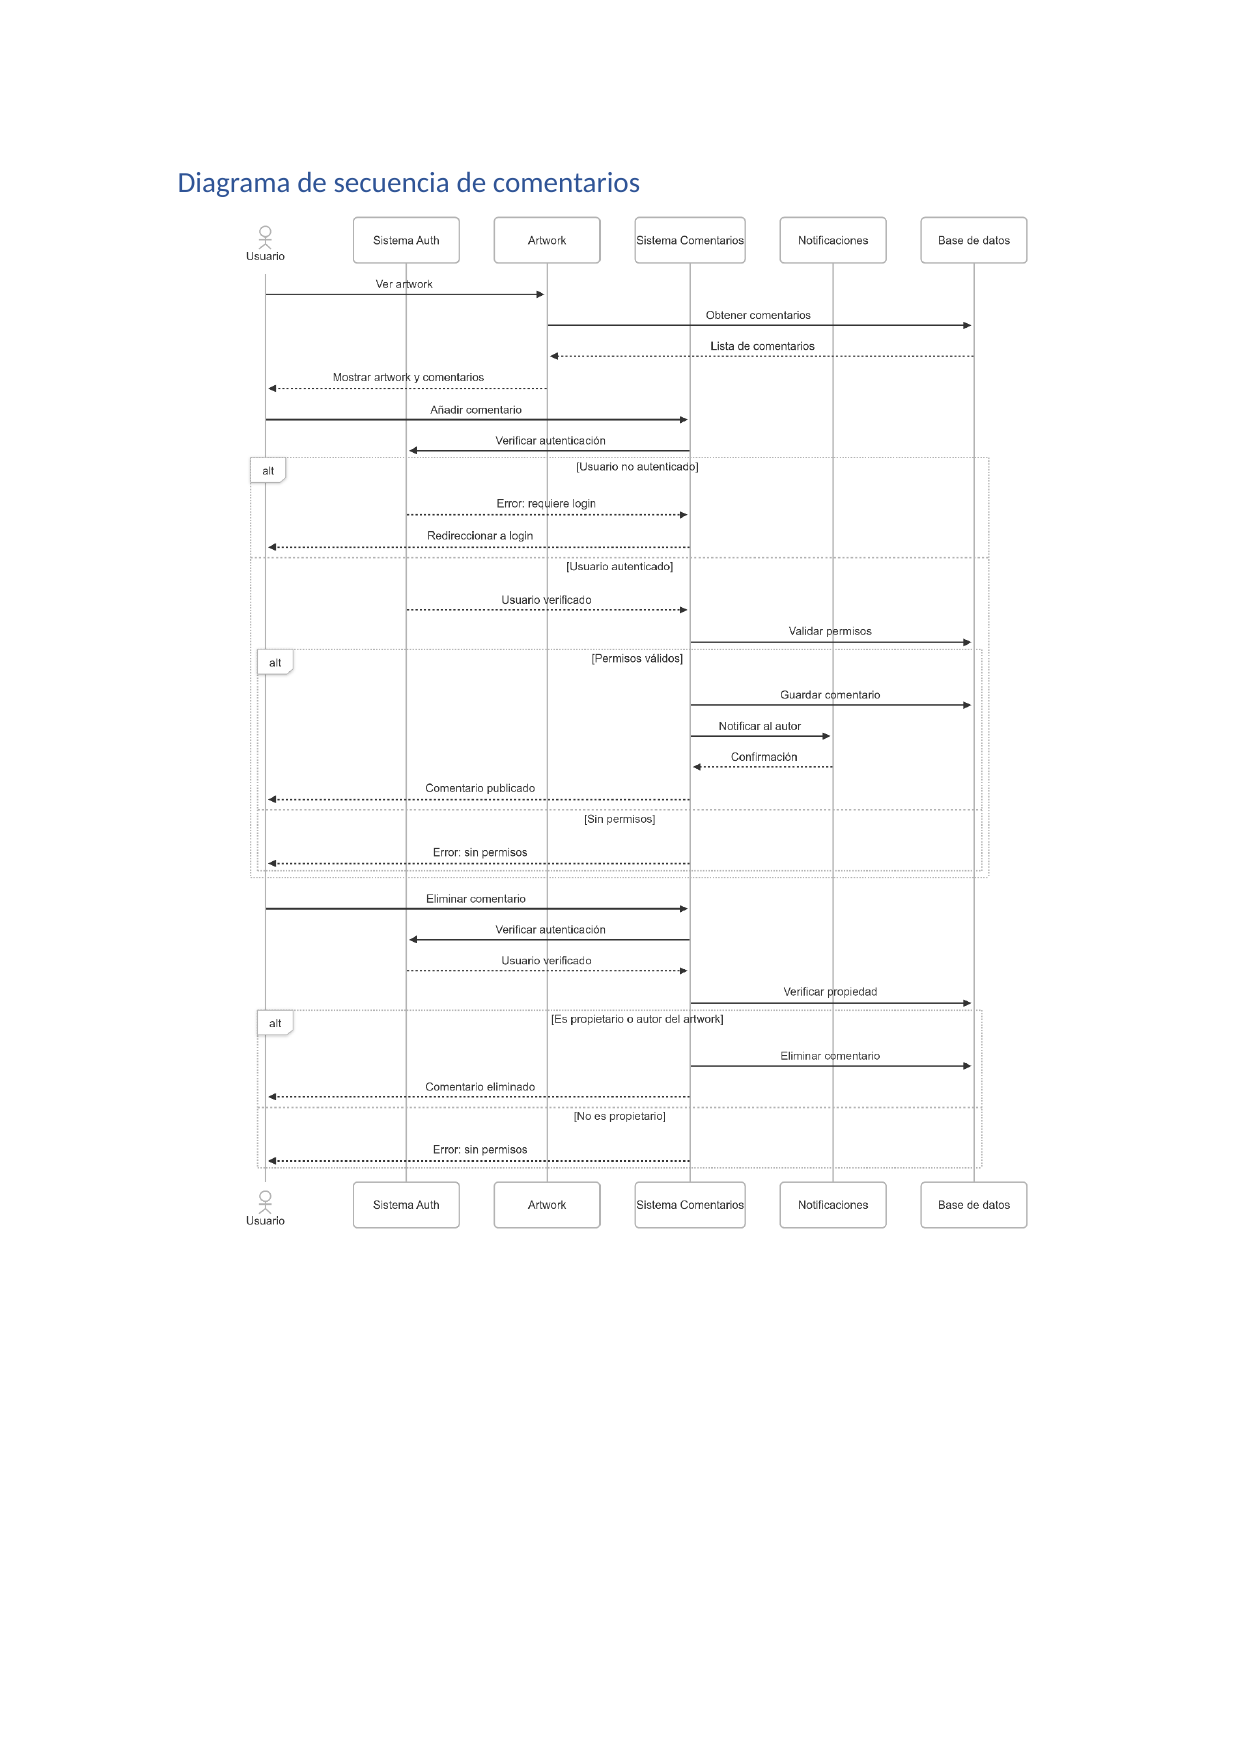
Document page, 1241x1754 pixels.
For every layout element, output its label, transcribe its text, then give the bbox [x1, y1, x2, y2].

subtitle Diagrama de secuencia de comentarios [177, 164, 1063, 200]
picture [177, 211, 1063, 1259]
